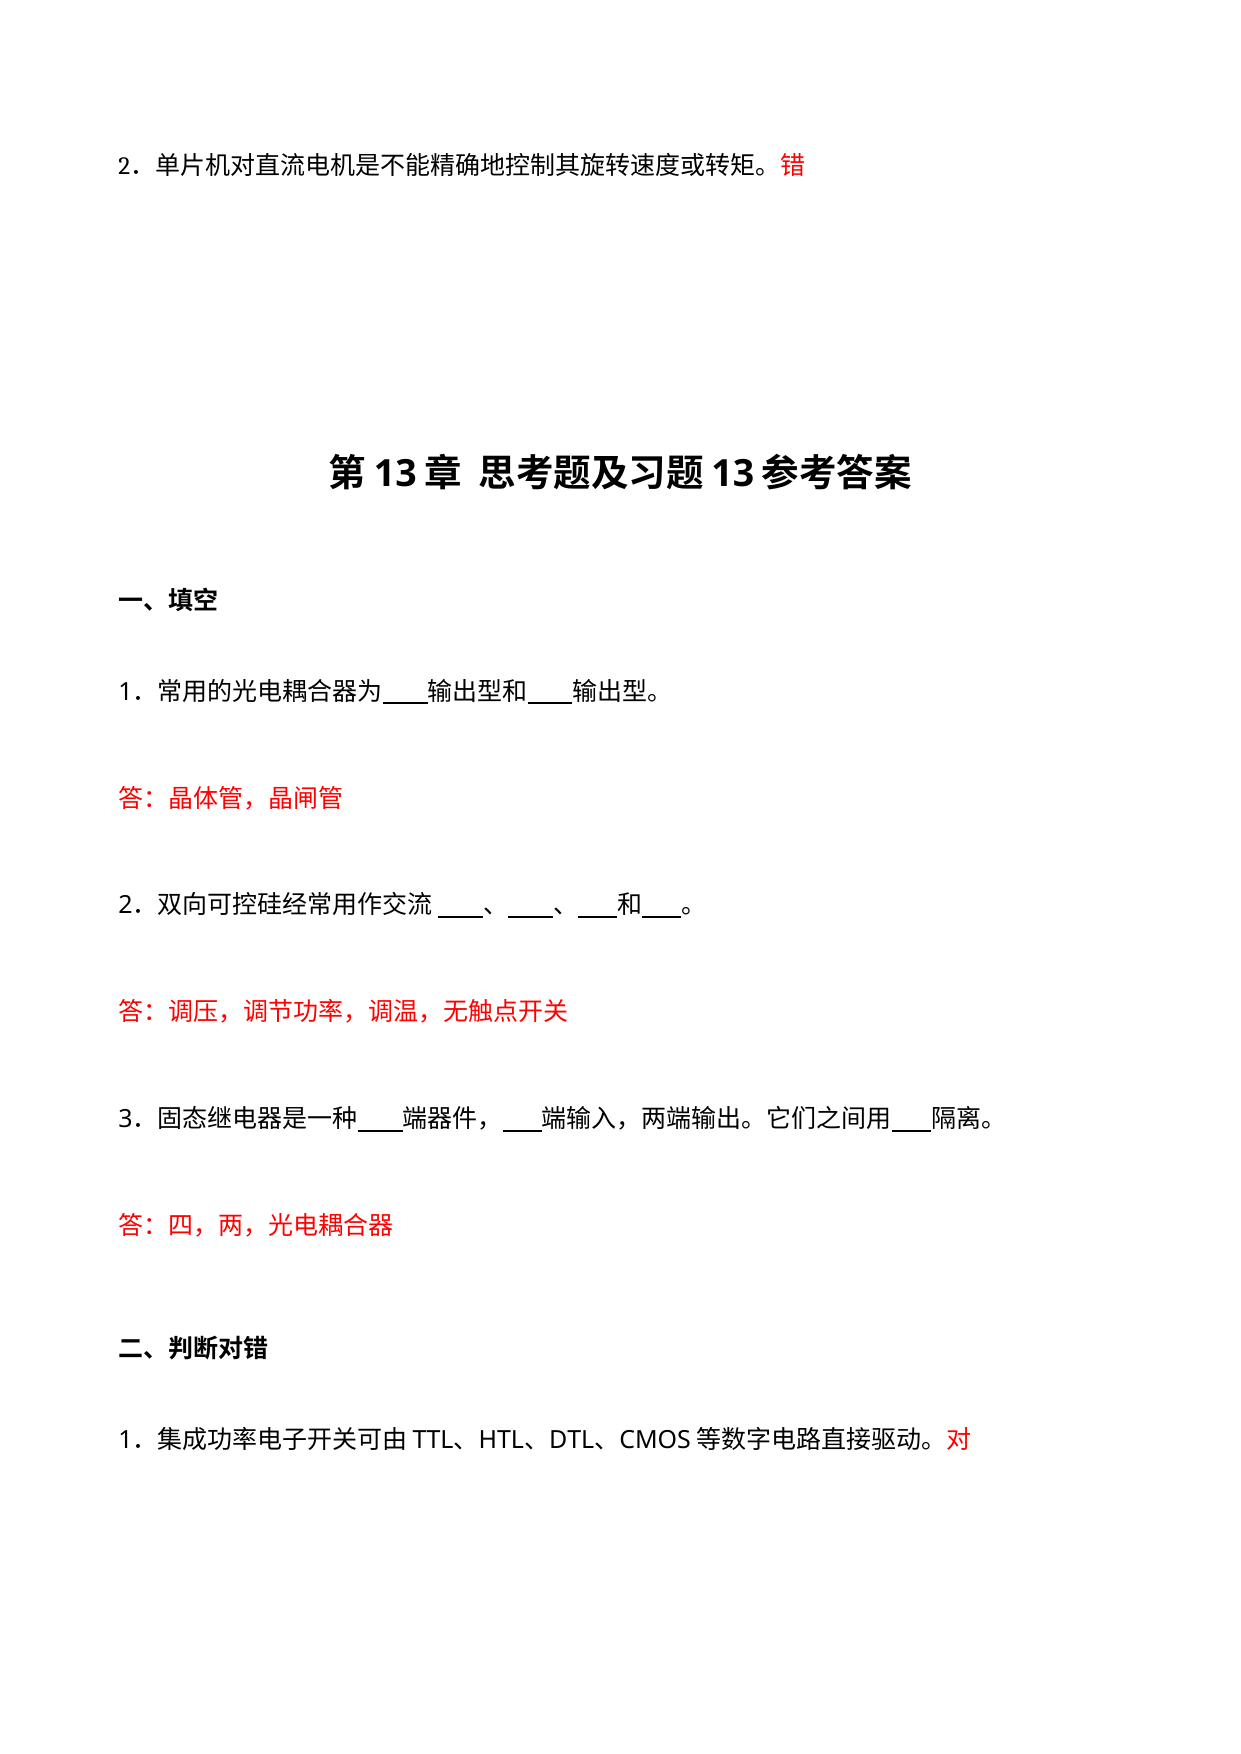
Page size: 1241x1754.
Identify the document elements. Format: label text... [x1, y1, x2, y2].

text 2．双向可控硅经常用作交流 、 、 和 。 [118, 869, 1122, 937]
text 答：四，两，光电耦合器 [118, 1190, 1122, 1258]
text 二、判断对错 [118, 1297, 1122, 1364]
text 答：晶体管，晶闸管 [118, 762, 1122, 830]
text 1．集成功率电子开关可由TTL、HTL、DTL、CMOS等数字电路直接驱动。对 [118, 1403, 1122, 1471]
subtitle 第13章 思考题及习题13参考答案 [118, 436, 1122, 504]
text 2．单片机对直流电机是不能精确地控制其旋转速度或转矩。错 [118, 130, 1122, 198]
text 答：调压，调节功率，调温，无触点开关 [118, 976, 1122, 1044]
text 3．固态继电器是一种 端器件， 端输入，两端输出。它们之间用 隔离。 [118, 1083, 1122, 1151]
text 1．常用的光电耦合器为 输出型和 输出型。 [118, 655, 1122, 723]
text 一、填空 [118, 548, 1122, 616]
